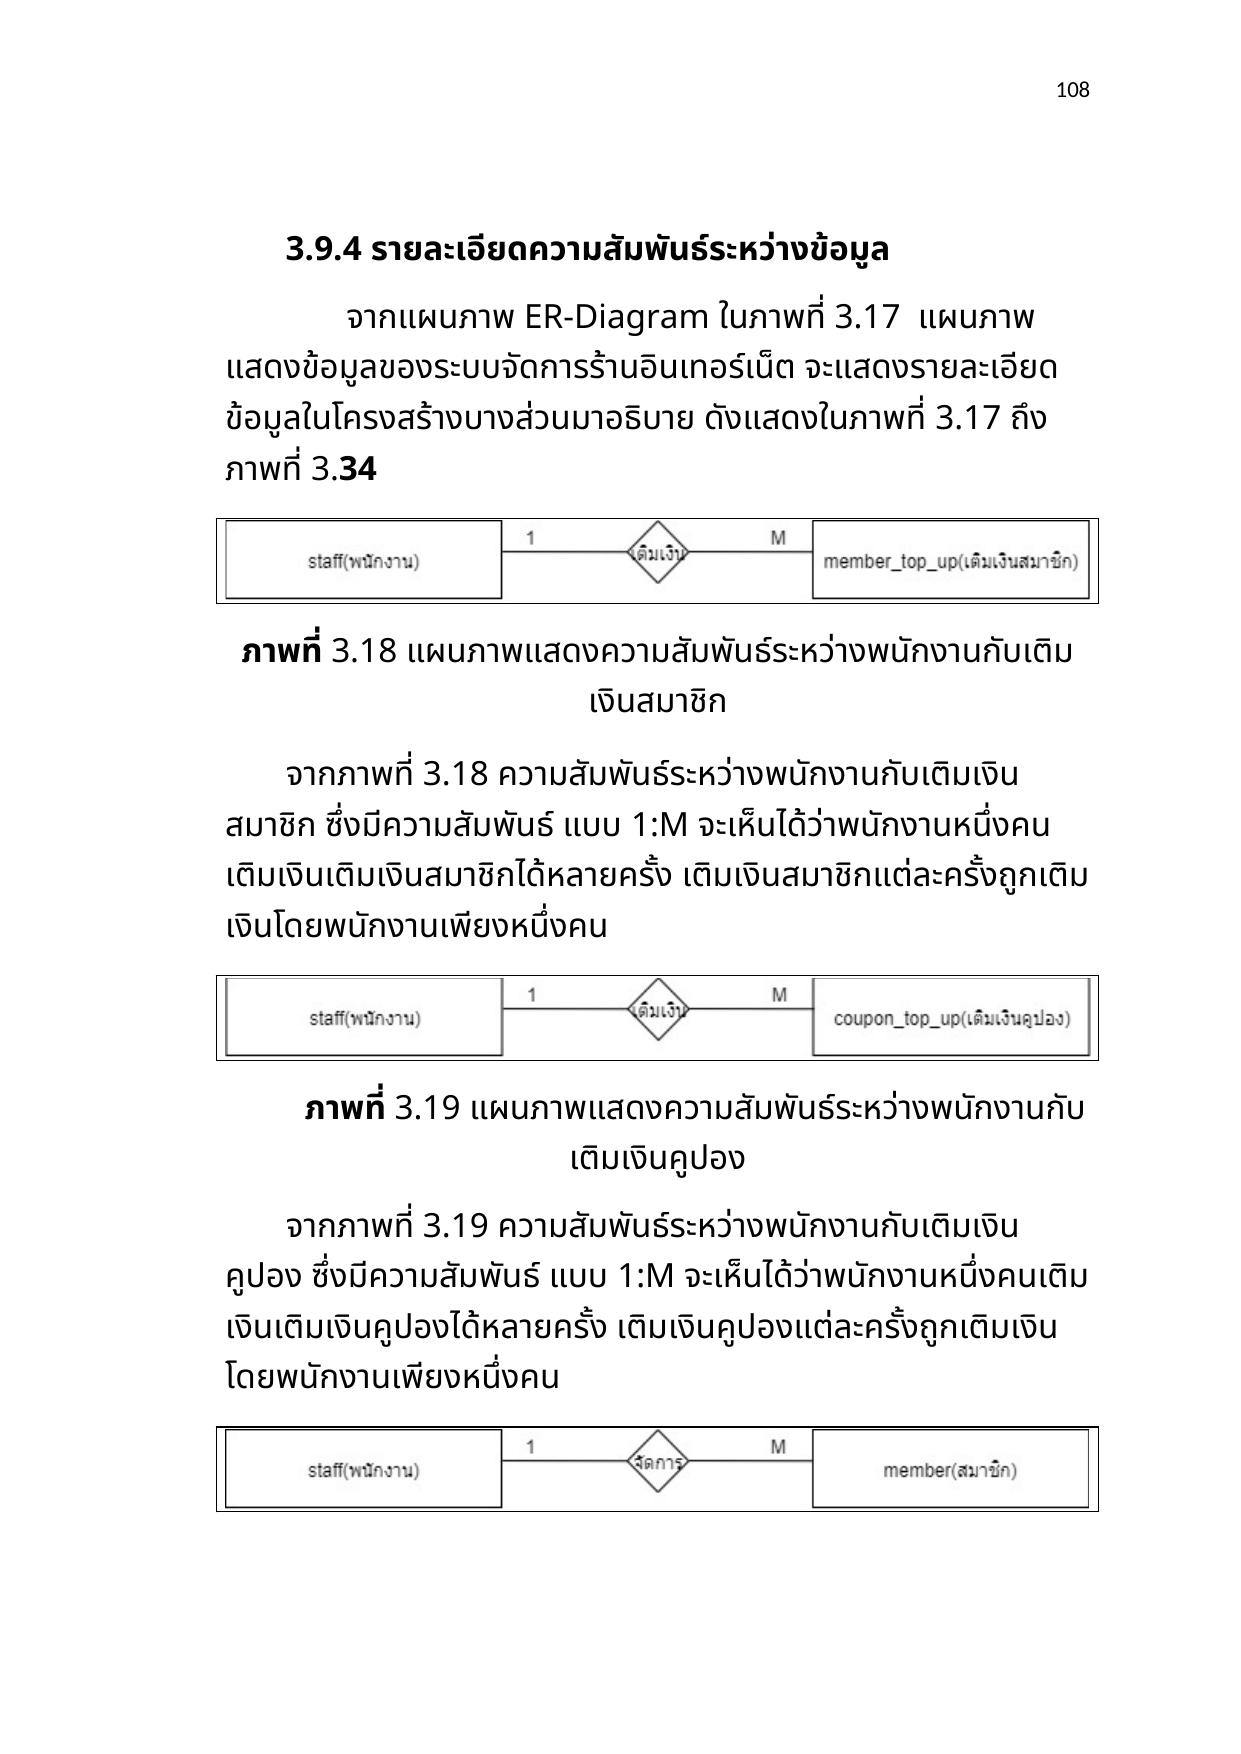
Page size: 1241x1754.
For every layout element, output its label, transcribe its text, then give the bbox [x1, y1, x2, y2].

text จากภาพที่ 3.19 ความสัมพันธ์ระหว่างพนักงานกับเติมเงินคูปอง ซึ่งมีความสัมพันธ์ แบบ 1:M จะเห็นได้ว่าพนักงานหนึ่งคนเติมเงินเติมเงินคูปองได้หลายครั้ง เติมเงินคูปองแต่ละครั้งถูกเติมเงินโดยพนักงานเพียงหนึ่งคน [225, 1202, 1090, 1404]
text จากภาพที่ 3.18 ความสัมพันธ์ระหว่างพนักงานกับเติมเงินสมาชิก ซึ่งมีความสัมพันธ์ แบบ 1:M จะเห็นได้ว่าพนักงานหนึ่งคนเติมเงินเติมเงินสมาชิกได้หลายครั้ง เติมเงินสมาชิกแต่ละครั้งถูกเติมเงินโดยพนักงานเพียงหนึ่งคน [225, 750, 1090, 952]
picture [225, 520, 1090, 601]
text ภาพที่ 3.18 แผนภาพแสดงความสัมพันธ์ระหว่างพนักงานกับเติมเงินสมาชิก [225, 626, 1090, 727]
text 3.9.4 รายละเอียดความสัมพันธ์ระหว่างข้อมูล [225, 225, 1090, 276]
picture [225, 1429, 1089, 1510]
text จากแผนภาพ ER-Diagram ในภาพที่ 3.17 แผนภาพแสดงข้อมูลของระบบจัดการร้านอินเทอร์เน็ต จะแสดงรายละเอียดข้อมูลในโครงสร้างบางส่วนมาอธิบาย ดังแสดงในภาพที่ 3.17 ถึงภาพที่ 3.34 [225, 293, 1090, 495]
picture [225, 978, 1091, 1058]
text ภาพที่ 3.19 แผนภาพแสดงความสัมพันธ์ระหว่างพนักงานกับเติมเงินคูปอง [225, 1083, 1090, 1184]
